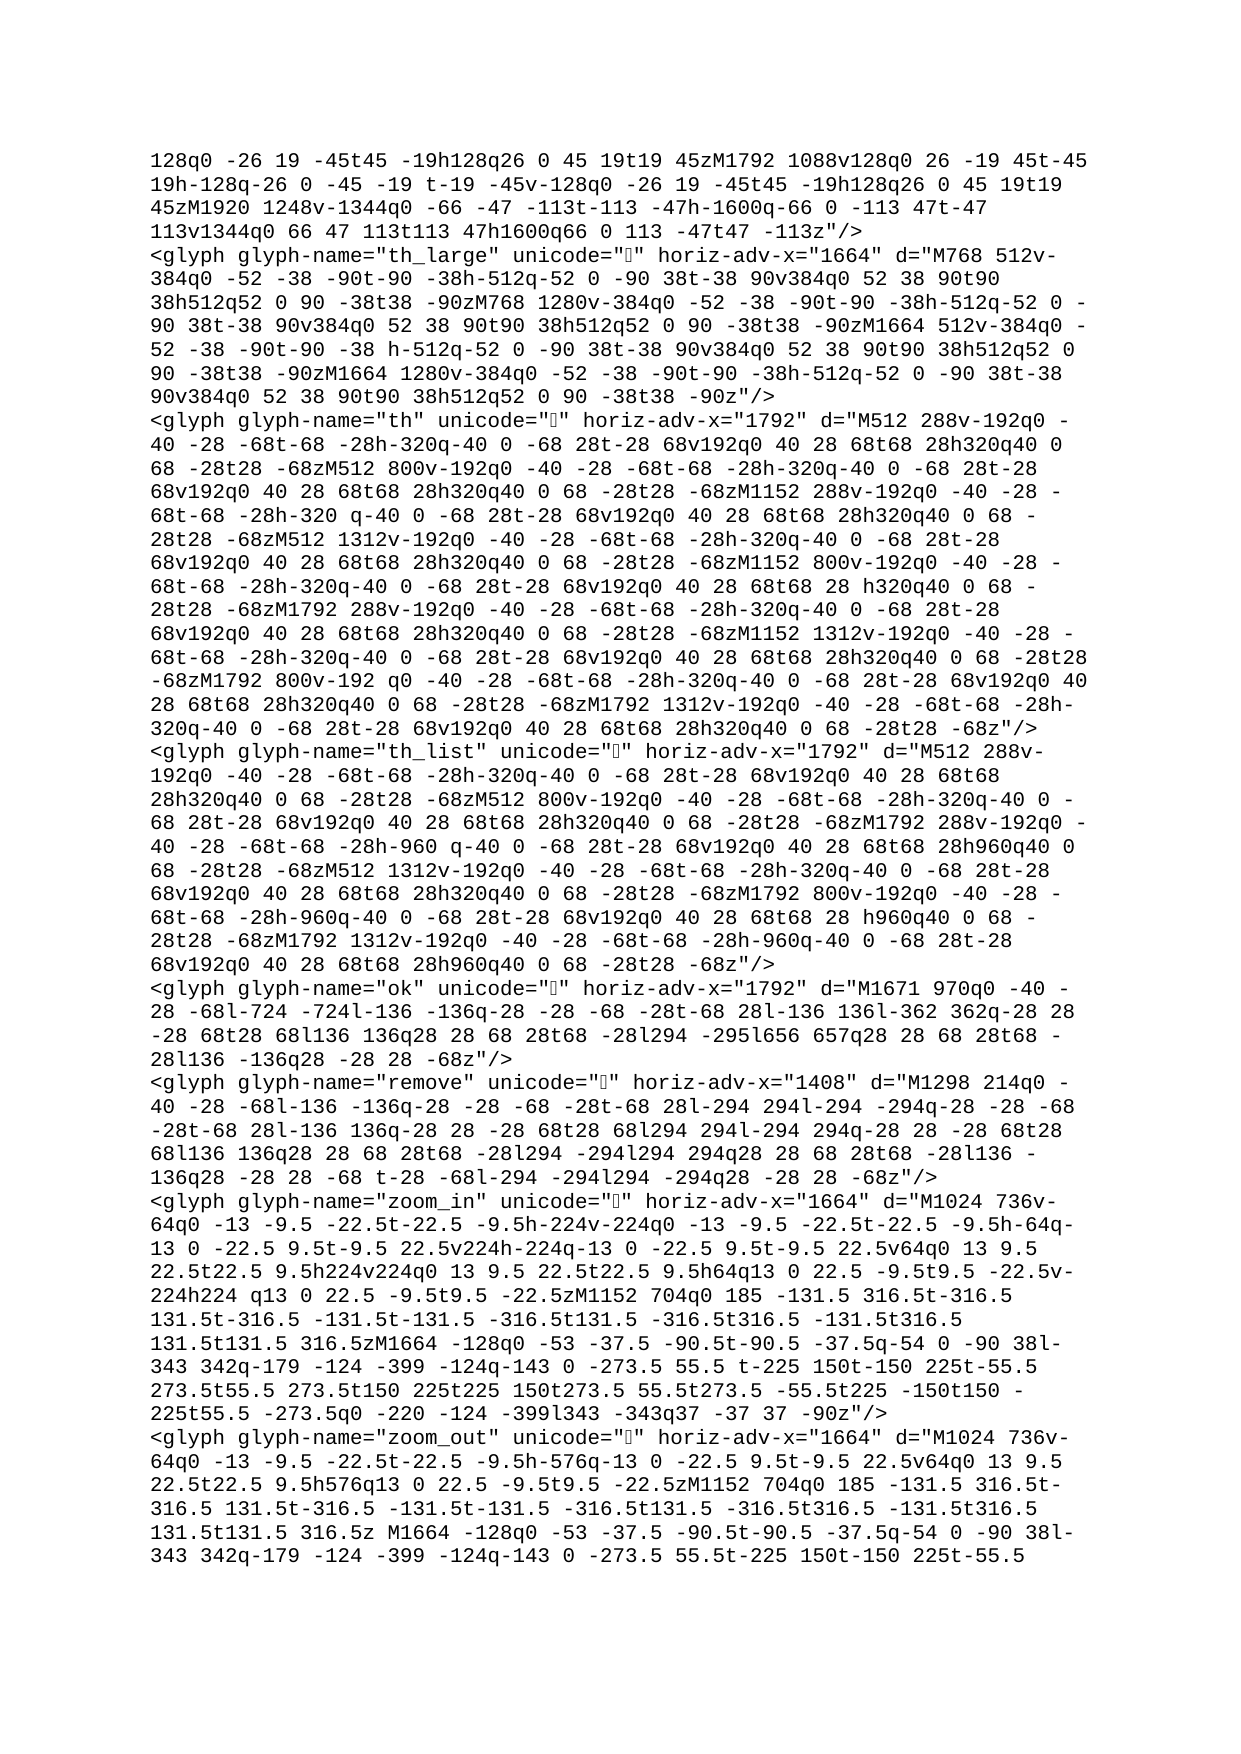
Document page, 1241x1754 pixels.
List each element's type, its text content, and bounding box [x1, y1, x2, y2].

text <glyph glyph-name="th_list" unicode="" horiz-adv-x="1792" d="M512 288v-192q0 -40 -28 -68t-68 -28h-320q-40 0 -68 28t-28 68v192q0 40 28 68t68 28h320q40 0 68 -28t28 -68zM512 800v-192q0 -40 -28 -68t-68 -28h-320q-40 0 -68 28t-28 68v192q0 40 28 68t68 28h320q40 0 68 -28t28 -68zM1792 288v-192q0 -40 -28 -68t-68 -28h-960 q-40 0 -68 28t-28 68v192q0 40 28 68t68 28h960q40 0 68 -28t28 -68zM512 1312v-192q0 -40 -28 -68t-68 -28h-320q-40 0 -68 28t-28 68v192q0 40 28 68t68 28h320q40 0 68 -28t28 -68zM1792 800v-192q0 -40 -28 -68t-68 -28h-960q-40 0 -68 28t-28 68v192q0 40 28 68t68 28 h960q40 0 68 -28t28 -68zM1792 1312v-192q0 -40 -28 -68t-68 -28h-960q-40 0 -68 28t-28 68v192q0 40 28 68t68 28h960q40 0 68 -28t28 -68z"/> [150, 741, 1090, 978]
text <glyph glyph-name="ok" unicode="" horiz-adv-x="1792" d="M1671 970q0 -40 -28 -68l-724 -724l-136 -136q-28 -28 -68 -28t-68 28l-136 136l-362 362q-28 28 -28 68t28 68l136 136q28 28 68 28t68 -28l294 -295l656 657q28 28 68 28t68 -28l136 -136q28 -28 28 -68z"/> [150, 978, 1090, 1072]
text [150, 1427, 1090, 1569]
text <glyph glyph-name="zoom_in" unicode="" horiz-adv-x="1664" d="M1024 736v-64q0 -13 -9.5 -22.5t-22.5 -9.5h-224v-224q0 -13 -9.5 -22.5t-22.5 -9.5h-64q-13 0 -22.5 9.5t-9.5 22.5v224h-224q-13 0 -22.5 9.5t-9.5 22.5v64q0 13 9.5 22.5t22.5 9.5h224v224q0 13 9.5 22.5t22.5 9.5h64q13 0 22.5 -9.5t9.5 -22.5v-224h224 q13 0 22.5 -9.5t9.5 -22.5zM1152 704q0 185 -131.5 316.5t-316.5 131.5t-316.5 -131.5t-131.5 -316.5t131.5 -316.5t316.5 -131.5t316.5 131.5t131.5 316.5zM1664 -128q0 -53 -37.5 -90.5t-90.5 -37.5q-54 0 -90 38l-343 342q-179 -124 -399 -124q-143 0 -273.5 55.5 t-225 150t-150 225t-55.5 273.5t55.5 273.5t150 225t225 150t273.5 55.5t273.5 -55.5t225 -150t150 -225t55.5 -273.5q0 -220 -124 -399l343 -343q37 -37 37 -90z"/> [150, 1190, 1090, 1427]
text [150, 150, 1090, 244]
text <glyph glyph-name="remove" unicode="" horiz-adv-x="1408" d="M1298 214q0 -40 -28 -68l-136 -136q-28 -28 -68 -28t-68 28l-294 294l-294 -294q-28 -28 -68 -28t-68 28l-136 136q-28 28 -28 68t28 68l294 294l-294 294q-28 28 -28 68t28 68l136 136q28 28 68 28t68 -28l294 -294l294 294q28 28 68 28t68 -28l136 -136q28 -28 28 -68 t-28 -68l-294 -294l294 -294q28 -28 28 -68z"/> [150, 1072, 1090, 1190]
text <glyph glyph-name="th_large" unicode="" horiz-adv-x="1664" d="M768 512v-384q0 -52 -38 -90t-90 -38h-512q-52 0 -90 38t-38 90v384q0 52 38 90t90 38h512q52 0 90 -38t38 -90zM768 1280v-384q0 -52 -38 -90t-90 -38h-512q-52 0 -90 38t-38 90v384q0 52 38 90t90 38h512q52 0 90 -38t38 -90zM1664 512v-384q0 -52 -38 -90t-90 -38 h-512q-52 0 -90 38t-38 90v384q0 52 38 90t90 38h512q52 0 90 -38t38 -90zM1664 1280v-384q0 -52 -38 -90t-90 -38h-512q-52 0 -90 38t-38 90v384q0 52 38 90t90 38h512q52 0 90 -38t38 -90z"/> [150, 244, 1090, 410]
text <glyph glyph-name="th" unicode="" horiz-adv-x="1792" d="M512 288v-192q0 -40 -28 -68t-68 -28h-320q-40 0 -68 28t-28 68v192q0 40 28 68t68 28h320q40 0 68 -28t28 -68zM512 800v-192q0 -40 -28 -68t-68 -28h-320q-40 0 -68 28t-28 68v192q0 40 28 68t68 28h320q40 0 68 -28t28 -68zM1152 288v-192q0 -40 -28 -68t-68 -28h-320 q-40 0 -68 28t-28 68v192q0 40 28 68t68 28h320q40 0 68 -28t28 -68zM512 1312v-192q0 -40 -28 -68t-68 -28h-320q-40 0 -68 28t-28 68v192q0 40 28 68t68 28h320q40 0 68 -28t28 -68zM1152 800v-192q0 -40 -28 -68t-68 -28h-320q-40 0 -68 28t-28 68v192q0 40 28 68t68 28 h320q40 0 68 -28t28 -68zM1792 288v-192q0 -40 -28 -68t-68 -28h-320q-40 0 -68 28t-28 68v192q0 40 28 68t68 28h320q40 0 68 -28t28 -68zM1152 1312v-192q0 -40 -28 -68t-68 -28h-320q-40 0 -68 28t-28 68v192q0 40 28 68t68 28h320q40 0 68 -28t28 -68zM1792 800v-192 q0 -40 -28 -68t-68 -28h-320q-40 0 -68 28t-28 68v192q0 40 28 68t68 28h320q40 0 68 -28t28 -68zM1792 1312v-192q0 -40 -28 -68t-68 -28h-320q-40 0 -68 28t-28 68v192q0 40 28 68t68 28h320q40 0 68 -28t28 -68z"/> [150, 410, 1090, 741]
